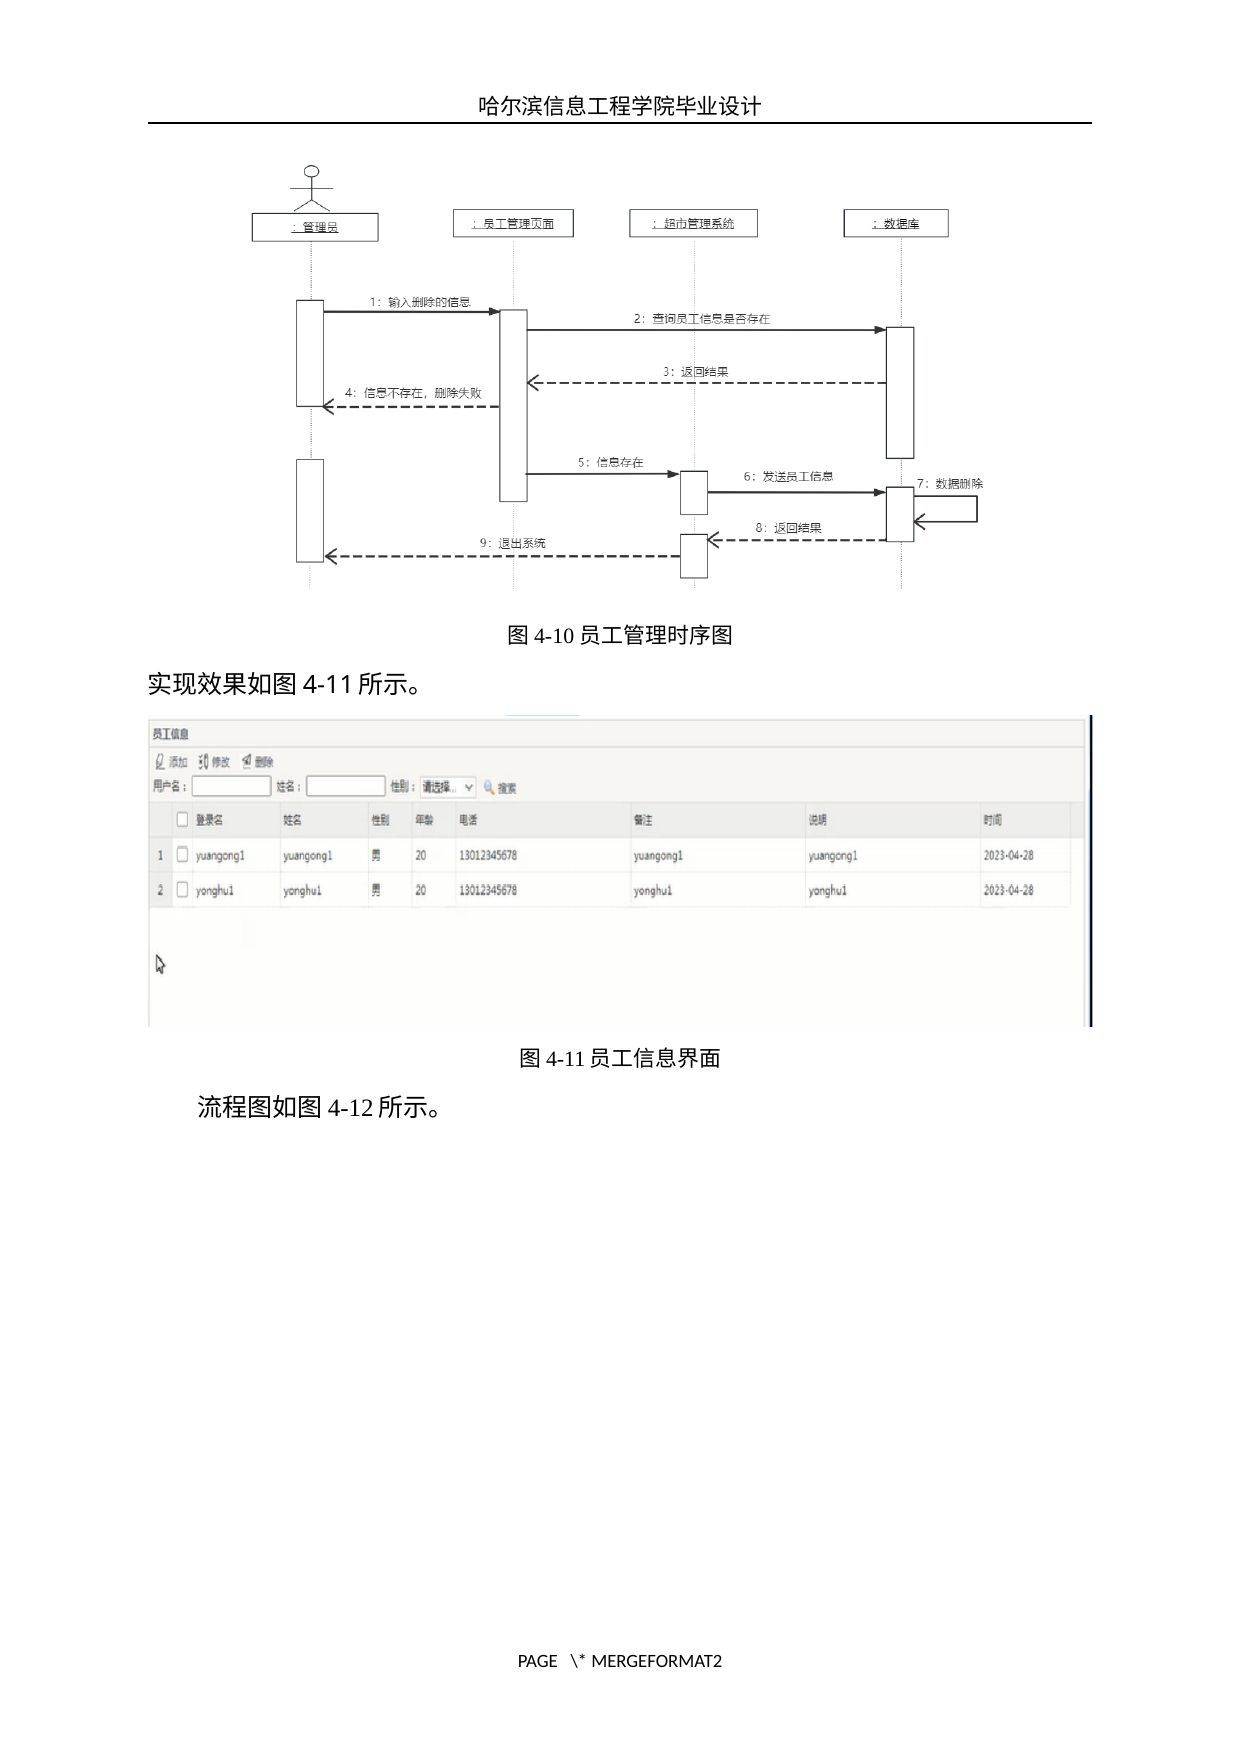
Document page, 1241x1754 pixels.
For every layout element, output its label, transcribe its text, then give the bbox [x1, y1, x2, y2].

picture [241, 162, 999, 589]
text 流程图如图4-12所示。 [148, 1073, 1092, 1138]
text 图4-10 员工管理时序图 [148, 618, 1092, 650]
text 实现效果如图4-11所示。 [148, 650, 1092, 715]
text 图4-11员工信息界面 [148, 1040, 1092, 1073]
picture [147, 715, 1093, 1027]
